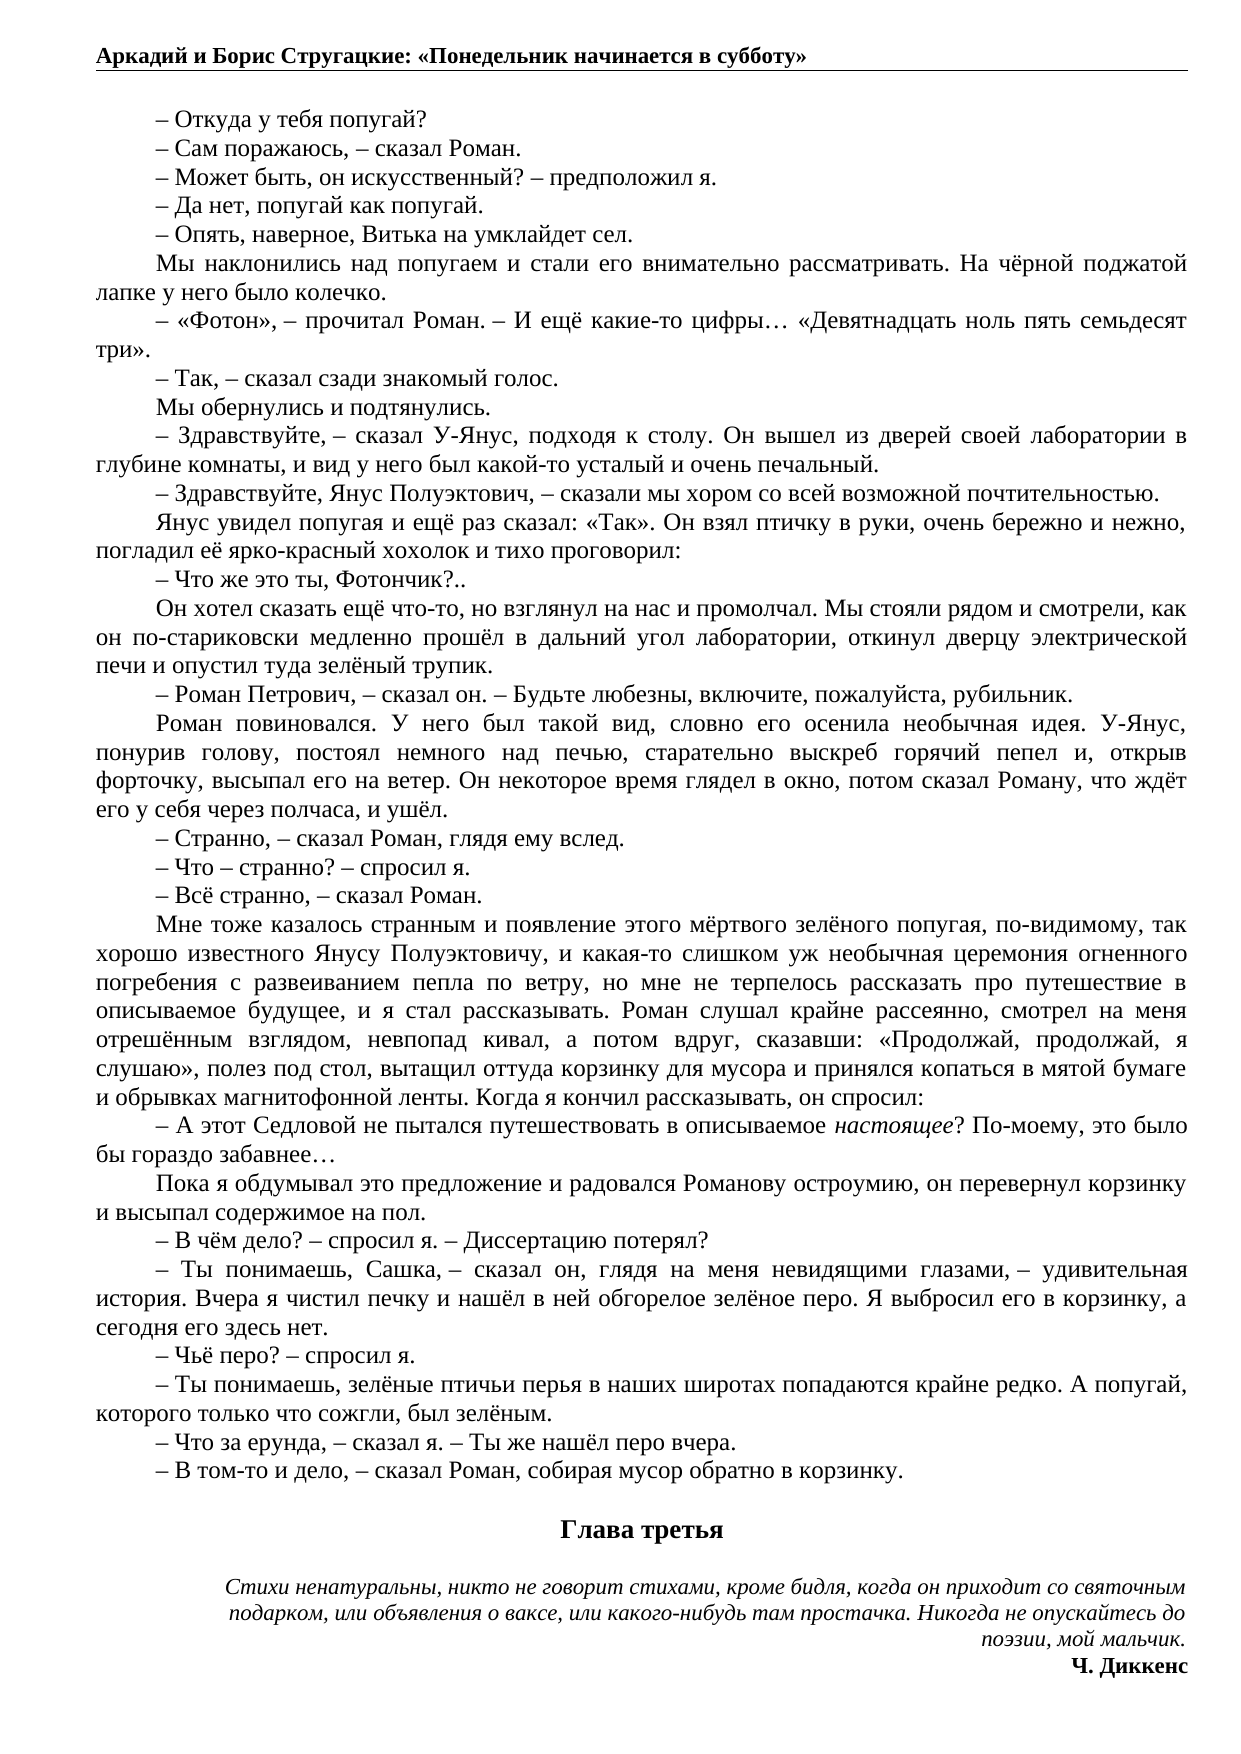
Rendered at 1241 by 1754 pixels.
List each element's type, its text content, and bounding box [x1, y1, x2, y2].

text – Здравствуйте, – сказал У-Янус, подходя к столу. Он вышел из дверей своей лаборатории в глубине комнаты, и вид у него был какой-то усталый и очень печальный. [96, 420, 1188, 478]
text – Чьё перо? – спросил я. [96, 1340, 1188, 1369]
text Мы наклонились над попугаем и стали его внимательно рассматривать. На чёрной поджатой лапке у него было колечко. [96, 248, 1188, 305]
subtitle Глава третья [96, 1513, 1188, 1544]
text – Что за ерунда, – сказал я. – Ты же нашёл перо вчера. [96, 1427, 1188, 1455]
text Мы обернулись и подтянулись. [96, 392, 1188, 420]
text – Что – странно? – спросил я. [96, 852, 1188, 880]
text – Может быть, он искусственный? – предположил я. [96, 162, 1188, 190]
text – Откуда у тебя попугай? [96, 104, 1188, 133]
text – Сам поражаюсь, – сказал Роман. [96, 133, 1188, 162]
text – Опять, наверное, Витька на умклайдет сел. [96, 219, 1188, 248]
text – Ты понимаешь, зелёные птичьи перья в наших широтах попадаются крайне редко. А попугай, которого только что сожгли, был зелёным. [96, 1369, 1188, 1427]
text Янус увидел попугая и ещё раз сказал: «Так». Он взял птичку в руки, очень бережно и нежно, погладил её ярко-красный хохолок и тихо проговорил: [96, 507, 1188, 564]
text Мне тоже казалось странным и появление этого мёртвого зелёного попугая, по-видимому, так хорошо известного Янусу Полуэктовичу, и какая-то слишком уж необычная церемония огненного погребения с развеиванием пепла по ветру, но мне не терпелось рассказать про путешествие в описываемое будущее, и я стал рассказывать. Роман слушал крайне рассеянно, смотрел на меня отрешённым взглядом, невпопад кивал, а потом вдруг, сказавши: «Продолжай, продолжай, я слушаю», полез под стол, вытащил оттуда корзинку для мусора и принялся копаться в мятой бумаге и обрывках магнитофонной ленты. Когда я кончил рассказывать, он спросил: [96, 909, 1188, 1110]
text – В чём дело? – спросил я. – Диссертацию потерял? [96, 1225, 1188, 1254]
text Пока я обдумывал это предложение и радовался Романову остроумию, он перевернул корзинку и высыпал содержимое на пол. [96, 1168, 1188, 1225]
text – А этот Седловой не пытался путешествовать в описываемое настоящее? По-моему, это было бы гораздо забавнее… [96, 1110, 1188, 1168]
text – Всё странно, – сказал Роман. [96, 880, 1188, 909]
text – Странно, – сказал Роман, глядя ему вслед. [96, 823, 1188, 852]
text Стихи ненатуральны, никто не говорит стихами, кроме бидля, когда он приходит со святочным подарком, или объявления о ваксе, или какого-нибудь там простачка. Никогда не опускайтесь до поэзии, мой мальчик. [158, 1573, 1188, 1652]
text – «Фотон», – прочитал Роман. – И ещё какие-то цифры… «Девятнадцать ноль пять семьдесят три». [96, 305, 1188, 363]
text – В том-то и дело, – сказал Роман, собирая мусор обратно в корзинку. [96, 1455, 1188, 1484]
text – Так, – сказал сзади знакомый голос. [96, 363, 1188, 392]
text – Что же это ты, Фотончик?.. [96, 564, 1188, 593]
text – Здравствуйте, Янус Полуэктович, – сказали мы хором со всей возможной почтительностью. [96, 478, 1188, 507]
text – Роман Петрович, – сказал он. – Будьте любезны, включите, пожалуйста, рубильник. [96, 679, 1188, 708]
text – Ты понимаешь, Сашка, – сказал он, глядя на меня невидящими глазами, – удивительная история. Вчера я чистил печку и нашёл в ней обгорелое зелёное перо. Я выбросил его в корзинку, а сегодня его здесь нет. [96, 1254, 1188, 1340]
text Он хотел сказать ещё что-то, но взглянул на нас и промолчал. Мы стояли рядом и смотрели, как он по-стариковски медленно прошёл в дальний угол лаборатории, откинул дверцу электрической печи и опустил туда зелёный трупик. [96, 593, 1188, 679]
text – Да нет, попугай как попугай. [96, 190, 1188, 219]
text Роман повиновался. У него был такой вид, словно его осенила необычная идея. У-Янус, понурив голову, постоял немного над печью, старательно выскреб горячий пепел и, открыв форточку, высыпал его на ветер. Он некоторое время глядел в окно, потом сказал Роману, что ждёт его у себя через полчаса, и ушёл. [96, 708, 1188, 823]
text Ч. Диккенс [158, 1652, 1188, 1678]
